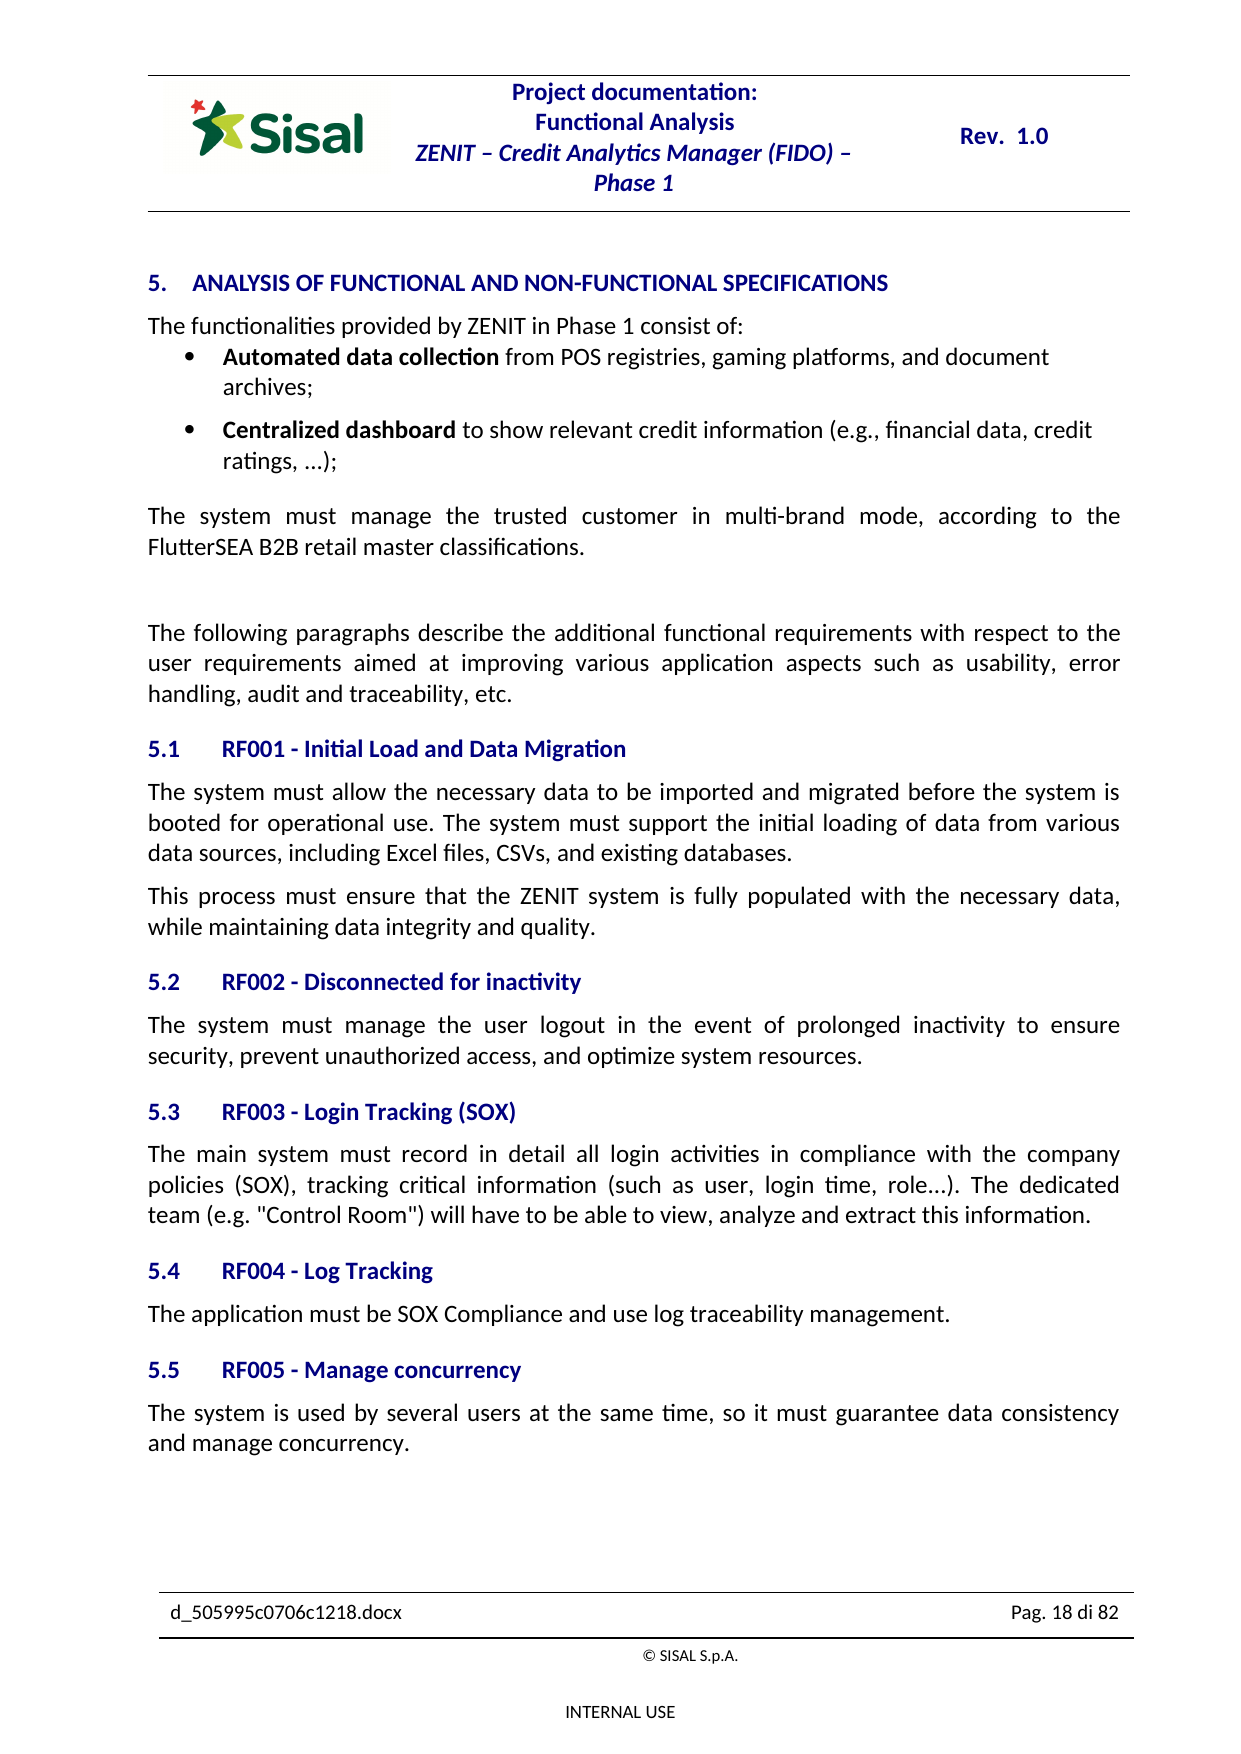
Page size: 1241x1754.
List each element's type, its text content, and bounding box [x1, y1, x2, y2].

subtitle RF001 - Initial Load and Data Migration [148, 733, 1122, 764]
text The following paragraphs describe the additional functional requirements with respect to the user requirements aimed at improving various application aspects such as usability, error handling, audit and traceability, etc. [148, 617, 1122, 708]
subtitle RF002 - Disconnected for inactivity [148, 967, 1122, 997]
list Centralized dashboard to show relevant credit information (e.g., financial data, credit ratings, ...)​​; [185, 414, 1122, 475]
text This process must ensure that the ZENIT system is fully populated with the necessary data, while maintaining data integrity and quality. [148, 881, 1122, 942]
text The system must manage the trusted customer in multi-brand mode, according to the FlutterSEA B2B retail master classifications. [148, 500, 1122, 561]
list Automated data collection from POS registries, gaming platforms, and document archives​; [185, 341, 1122, 402]
text The functionalities provided by ZENIT in Phase 1 consist of: [148, 310, 1122, 341]
text The application must be SOX Compliance and use log traceability management. [148, 1298, 1122, 1329]
text The main system must record in detail all login activities in compliance with the company policies (SOX), tracking critical information (such as user, login time, role...). The dedicated team (e.g. "Control Room") will have to be able to view, analyze and extract this information. [148, 1139, 1122, 1230]
subtitle ANALYSIS OF FUNCTIONAL AND NON-FUNCTIONAL SPECIFICATIONS [148, 267, 1122, 298]
subtitle RF005 - Manage concurrency [148, 1354, 1122, 1384]
subtitle RF004 - Log Tracking [148, 1255, 1122, 1286]
text The system must allow the necessary data to be imported and migrated before the system is booted for operational use. The system must support the initial loading of data from various data sources, including Excel files, CSVs, and existing databases. [148, 776, 1122, 868]
text The system is used by several users at the same time, so it must guarantee data consistency and manage concurrency. [148, 1397, 1122, 1458]
picture [162, 81, 391, 174]
subtitle RF003 - Login Tracking (SOX) [148, 1096, 1122, 1126]
text The system must manage the user logout in the event of prolonged inactivity to ensure security, prevent unauthorized access, and optimize system resources. [148, 1009, 1122, 1071]
